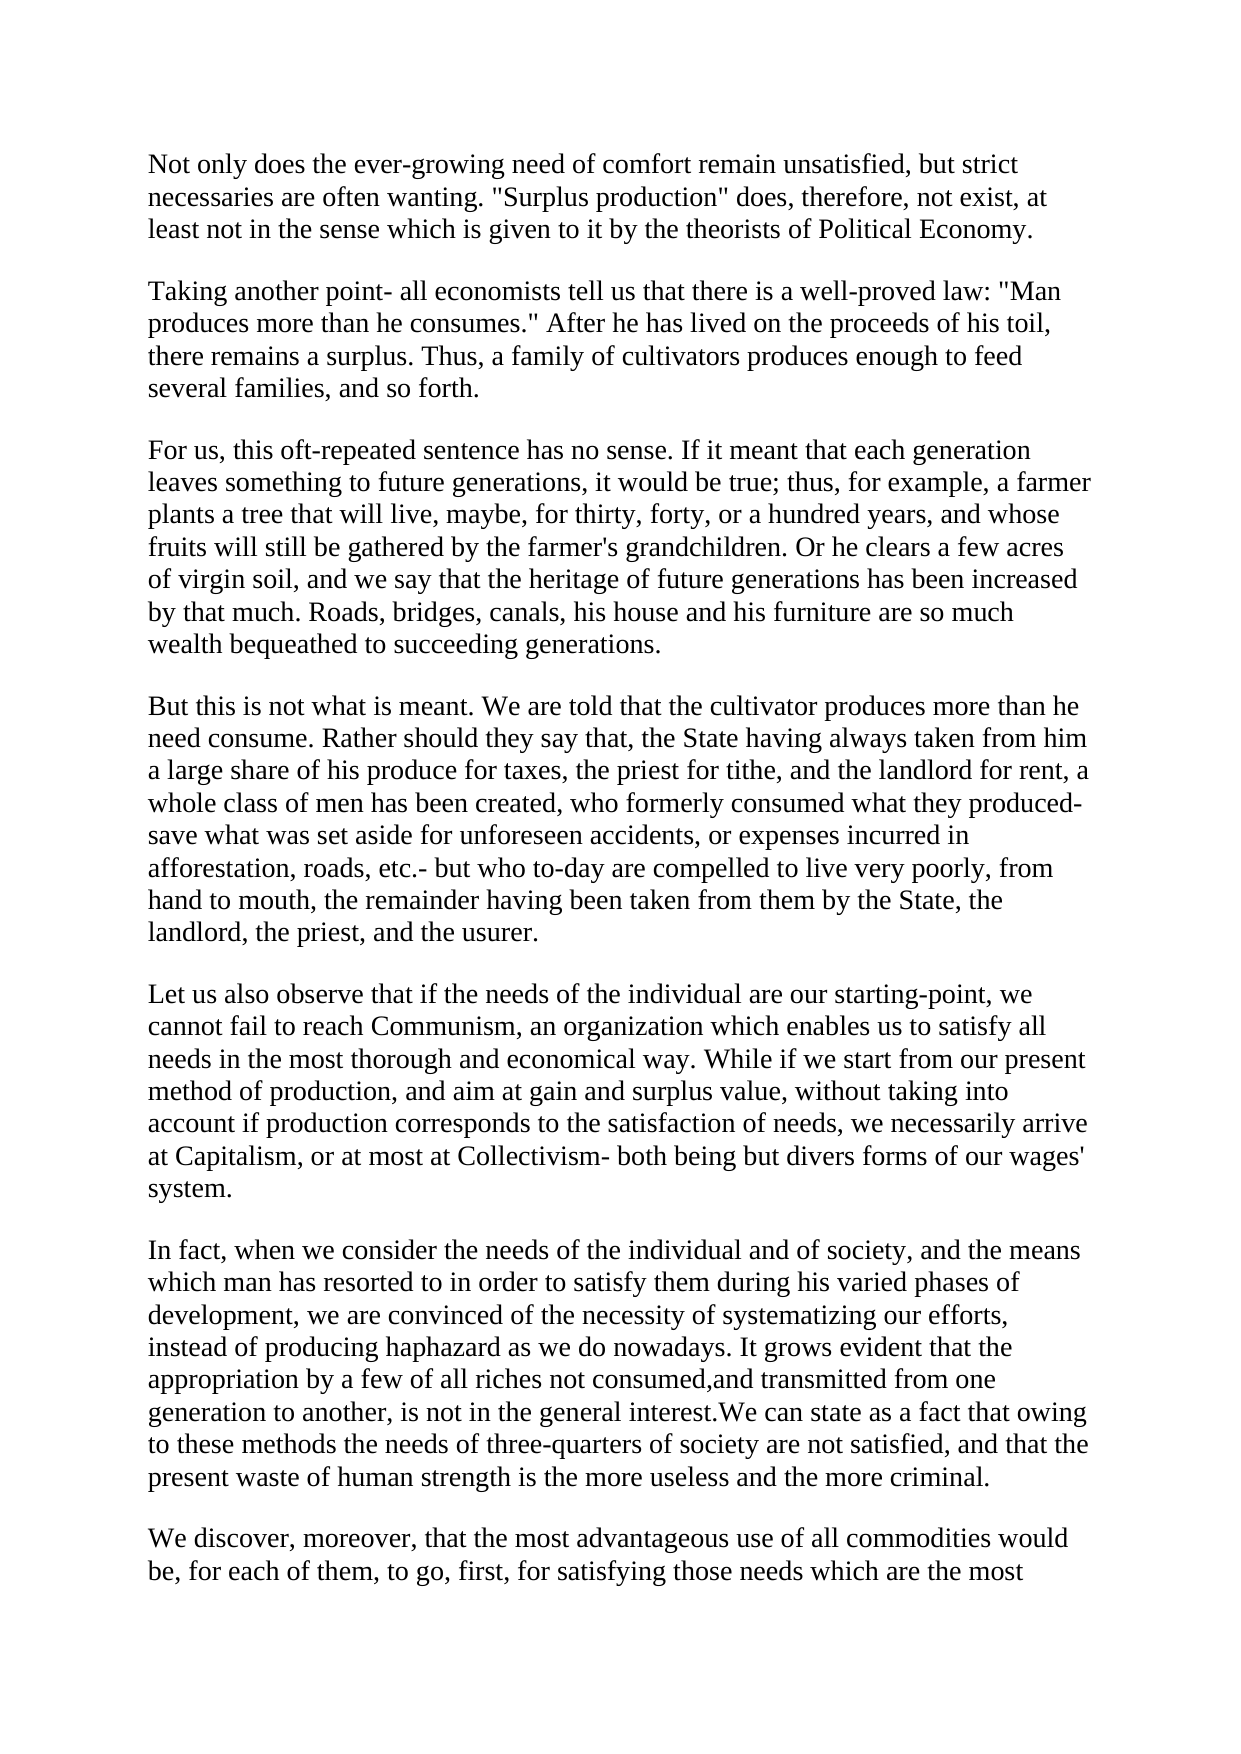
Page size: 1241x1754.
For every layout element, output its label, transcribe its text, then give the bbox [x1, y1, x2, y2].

text Taking another point- all economists tell us that there is a well-proved law: "Man produces more than he consumes." After he has lived on the proceeds of his toil, there remains a surplus. Thus, a family of cultivators produces enough to feed several families, and so forth. [148, 274, 1093, 403]
text Let us also observe that if the needs of the individual are our starting-point, we cannot fail to reach Communism, an organization which enables us to satisfy all needs in the most thorough and economical way. While if we start from our present method of production, and aim at gain and surplus value, without taking into account if production corresponds to the satisfaction of needs, we necessarily arrive at Capitalism, or at most at Collectivism- both being but divers forms of our wages' system. [148, 977, 1093, 1204]
text Not only does the ever-growing need of comfort remain unsatisfied, but strict necessaries are often wanting. "Surplus production" does, therefore, not exist, at least not in the sense which is given to it by the theorists of Political Economy. [148, 148, 1093, 245]
text In fact, when we consider the needs of the individual and of society, and the means which man has resorted to in order to satisfy them during his varied phases of development, we are convinced of the necessity of systematizing our efforts, instead of producing haphazard as we do nowadays. It grows evident that the appropriation by a few of all riches not consumed,and transmitted from one generation to another, is not in the general interest.We can state as a fact that owing to these methods the needs of three-quarters of society are not satisfied, and that the present waste of human strength is the more useless and the more criminal. [148, 1233, 1093, 1492]
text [148, 1521, 1093, 1586]
text For us, this oft-repeated sentence has no sense. If it meant that each generation leaves something to future generations, it would be true; thus, for example, a farmer plants a tree that will live, maybe, for thirty, forty, or a hundred years, and whose fruits will still be gathered by the farmer's grandchildren. Or he clears a few acres of virgin soil, and we say that the heritage of future generations has been increased by that much. Roads, bridges, canals, his house and his furniture are so much wealth bequeathed to succeeding generations. [148, 433, 1093, 659]
text But this is not what is meant. We are told that the cultivator produces more than he need consume. Rather should they say that, the State having always taken from him a large share of his produce for taxes, the priest for tithe, and the landlord for rent, a whole class of men has been created, who formerly consumed what they produced- save what was set aside for unforeseen accidents, or expenses incurred in afforestation, roads, etc.- but who to-day are compelled to live very poorly, from hand to mouth, the remainder having been taken from them by the State, the landlord, the priest, and the usurer. [148, 689, 1093, 948]
